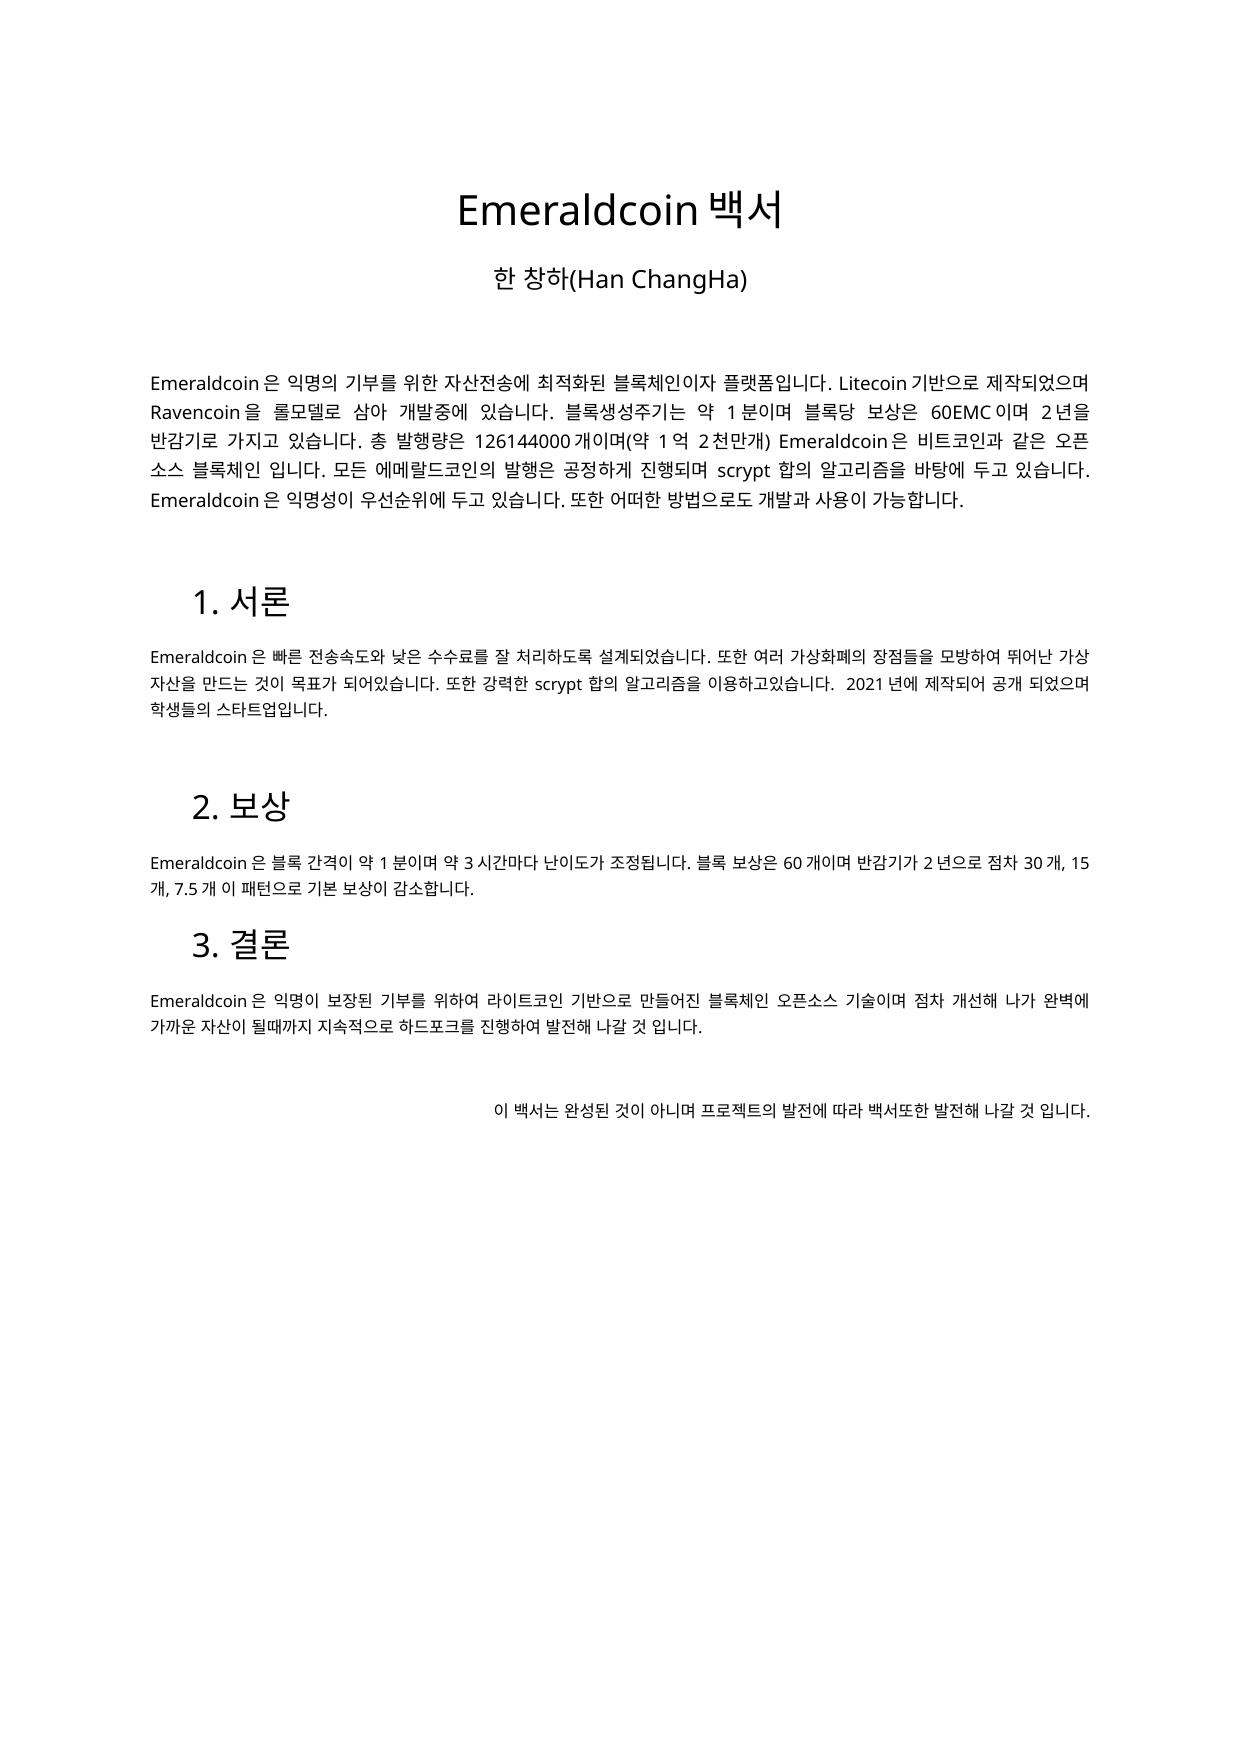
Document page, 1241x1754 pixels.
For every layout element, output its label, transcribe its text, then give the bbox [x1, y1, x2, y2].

text Emeraldcoin은 빠른 전송속도와 낮은 수수료를 잘 처리하도록 설계되었습니다. 또한 여러 가상화폐의 장점들을 모방하여 뛰어난 가상 자산을 만드는 것이 목표가 되어있습니다. 또한 강력한 scrypt 합의 알고리즘을 이용하고있습니다. 2021년에 제작되어 공개 되었으며 학생들의 스타트업입니다. [150, 644, 1090, 721]
text Emeraldcoin백서 [150, 177, 1090, 238]
list 서론 [192, 576, 1090, 624]
text Emeraldcoin은 익명이 보장된 기부를 위하여 라이트코인 기반으로 만들어진 블록체인 오픈소스 기술이며 점차 개선해 나가 완벽에 가까운 자산이 될때까지 지속적으로 하드포크를 진행하여 발전해 나갈 것 입니다. [150, 988, 1090, 1038]
list 결론 [192, 919, 1090, 967]
list 보상 [192, 781, 1090, 829]
text Emeraldcoin은 익명의 기부를 위한 자산전송에 최적화된 블록체인이자 플랫폼입니다. Litecoin기반으로 제작되었으며 Ravencoin을 롤모델로 삼아 개발중에 있습니다. 블록생성주기는 약 1분이며 블록당 보상은 60EMC이며 2년을 반감기로 가지고 있습니다. 총 발행량은 126144000개이며(약 1억 2천만개) Emeraldcoin은 비트코인과 같은 오픈 소스 블록체인 입니다. 모든 에메랄드코인의 발행은 공정하게 진행되며 scrypt 합의 알고리즘을 바탕에 두고 있습니다. Emeraldcoin은 익명성이 우선순위에 두고 있습니다. 또한 어떠한 방법으로도 개발과 사용이 가능합니다. [150, 368, 1090, 513]
text Emeraldcoin은 블록 간격이 약 1분이며 약 3시간마다 난이도가 조정됩니다. 블록 보상은 60개이며 반감기가 2년으로 점차 30개, 15개, 7.5개 이 패턴으로 기본 보상이 감소합니다. [150, 850, 1090, 900]
text 이 백서는 완성된 것이 아니며 프로젝트의 발전에 따라 백서또한 발전해 나갈 것 입니다. [150, 1098, 1090, 1122]
text 한 창하(Han ChangHa) [150, 259, 1090, 295]
